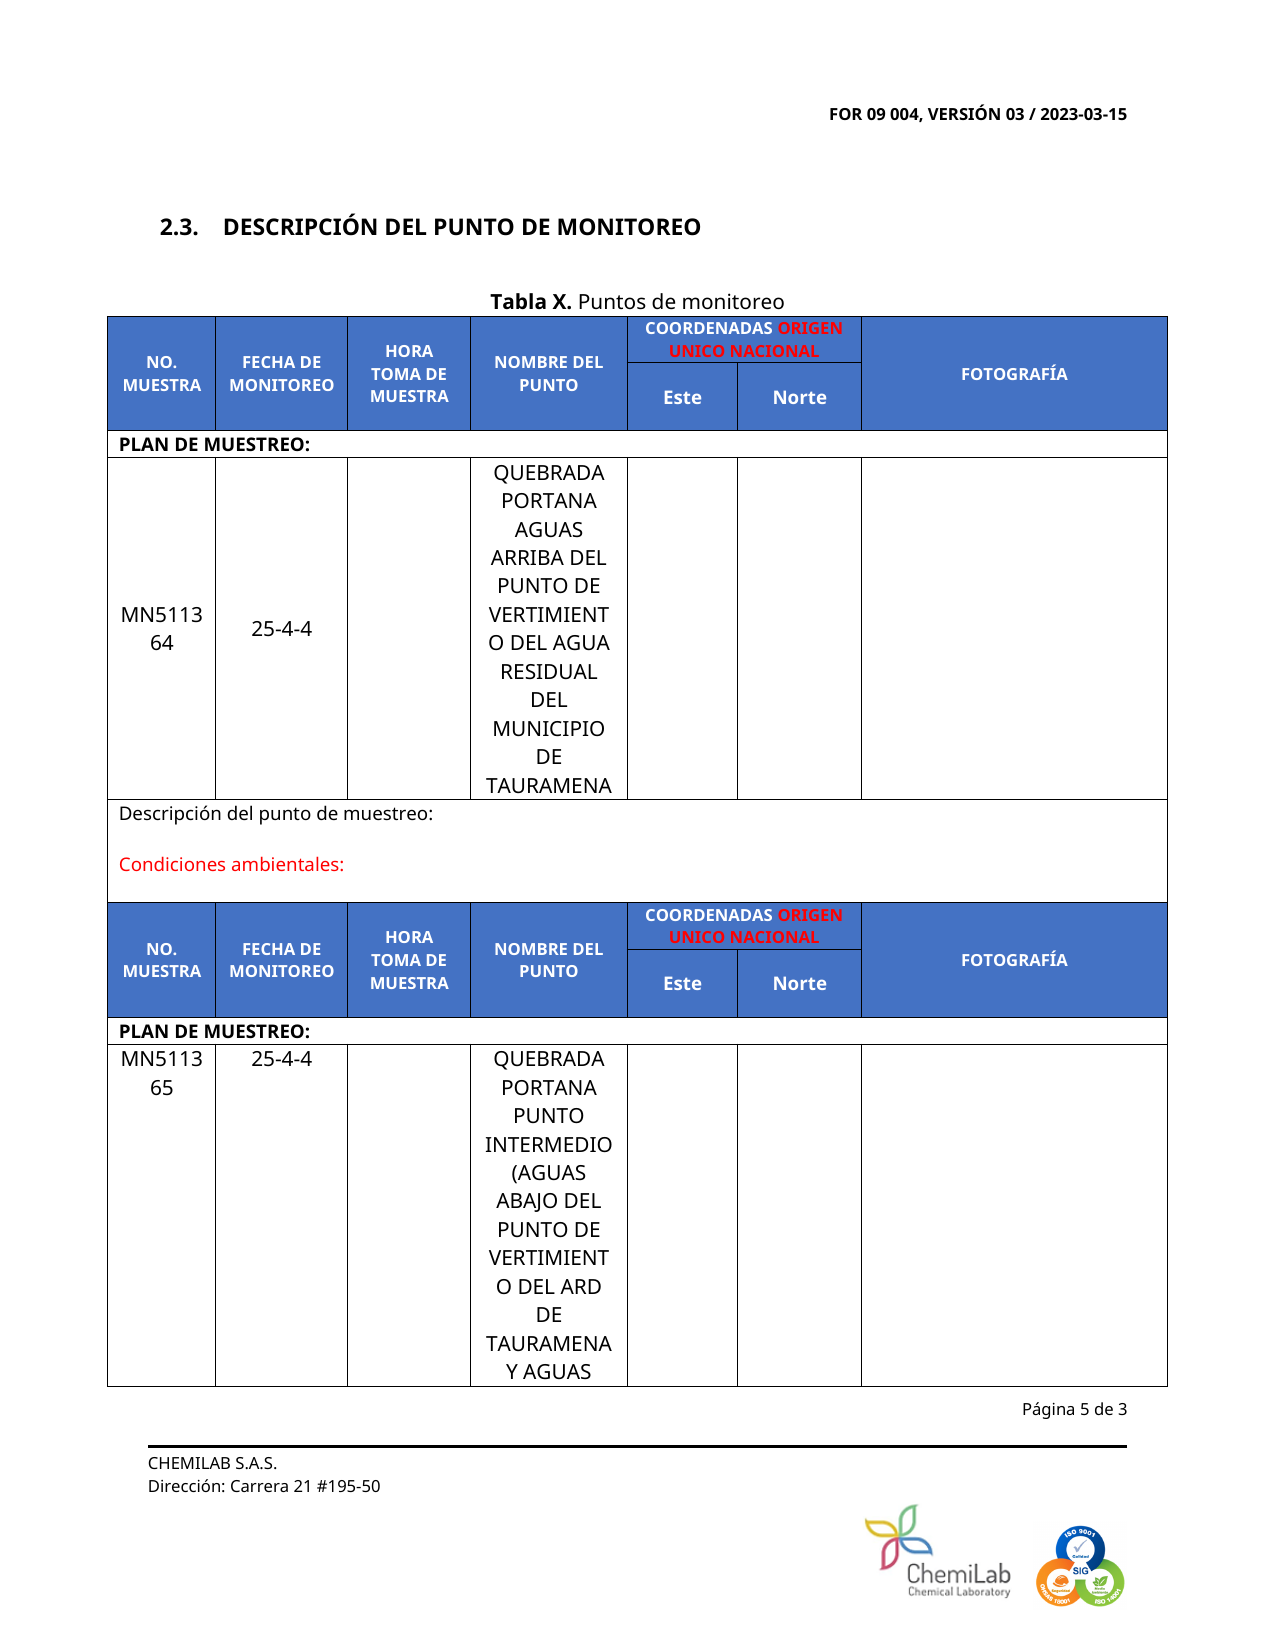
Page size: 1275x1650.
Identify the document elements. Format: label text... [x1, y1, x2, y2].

table_cell [348, 458, 470, 799]
table_cell FECHA DE MONITOREO [216, 903, 347, 1017]
table_cell Descripción del punto de muestreo: Condiciones ambientales: [108, 800, 1167, 902]
table_header NOMBRE DEL PUNTO [471, 317, 627, 430]
table_header COORDENADAS ORIGEN UNICO NACIONAL [628, 317, 861, 362]
table_cell Este [628, 363, 737, 430]
table_cell [628, 458, 737, 799]
table_cell [738, 1045, 861, 1386]
table_cell [738, 458, 861, 799]
table_cell Este [628, 950, 737, 1017]
table_cell FOTOGRAFÍA [862, 903, 1167, 1017]
table_header FOTOGRAFÍA [862, 317, 1167, 430]
table_header FECHA DE MONITOREO [216, 317, 347, 430]
table_cell 25-4-4 [216, 458, 347, 799]
table_cell MN511364 [108, 458, 215, 799]
table_cell HORA TOMA DE MUESTRA [348, 903, 470, 1017]
table_cell NOMBRE DEL PUNTO [471, 903, 627, 1017]
table_cell NO. MUESTRA [108, 903, 215, 1017]
table_header NO. MUESTRA [108, 317, 215, 430]
table_cell Norte [738, 363, 861, 430]
table_cell COORDENADAS ORIGEN UNICO NACIONAL [628, 903, 861, 949]
subtitle Descripción del punto de monitoreo [159, 211, 1127, 242]
table_cell [862, 458, 1167, 799]
table_cell PLAN DE MUESTREO: [108, 1018, 1167, 1043]
table_cell PLAN DE MUESTREO: [108, 431, 1167, 457]
table_cell 25-4-4 [216, 1045, 347, 1386]
table_cell [862, 1045, 1167, 1386]
table_cell QUEBRADA PORTANA PUNTO INTERMEDIO (AGUAS ABAJO DEL PUNTO DE VERTIMIENTO DEL ARD DE TAURAMENA Y AGUAS ARRIBA DEL POZO BA) [471, 1045, 627, 1386]
text Tabla X. Puntos de monitoreo [148, 287, 1127, 316]
table_cell Norte [738, 950, 861, 1017]
table_cell MN511365 [108, 1045, 215, 1386]
picture [859, 1497, 1128, 1610]
table_cell QUEBRADA PORTANA AGUAS ARRIBA DEL PUNTO DE VERTIMIENTO DEL AGUA RESIDUAL DEL MUNICIPIO DE TAURAMENA [471, 458, 627, 799]
table_cell [628, 1045, 737, 1386]
table_cell [348, 1045, 470, 1386]
table_header HORA TOMA DE MUESTRA [348, 317, 470, 430]
